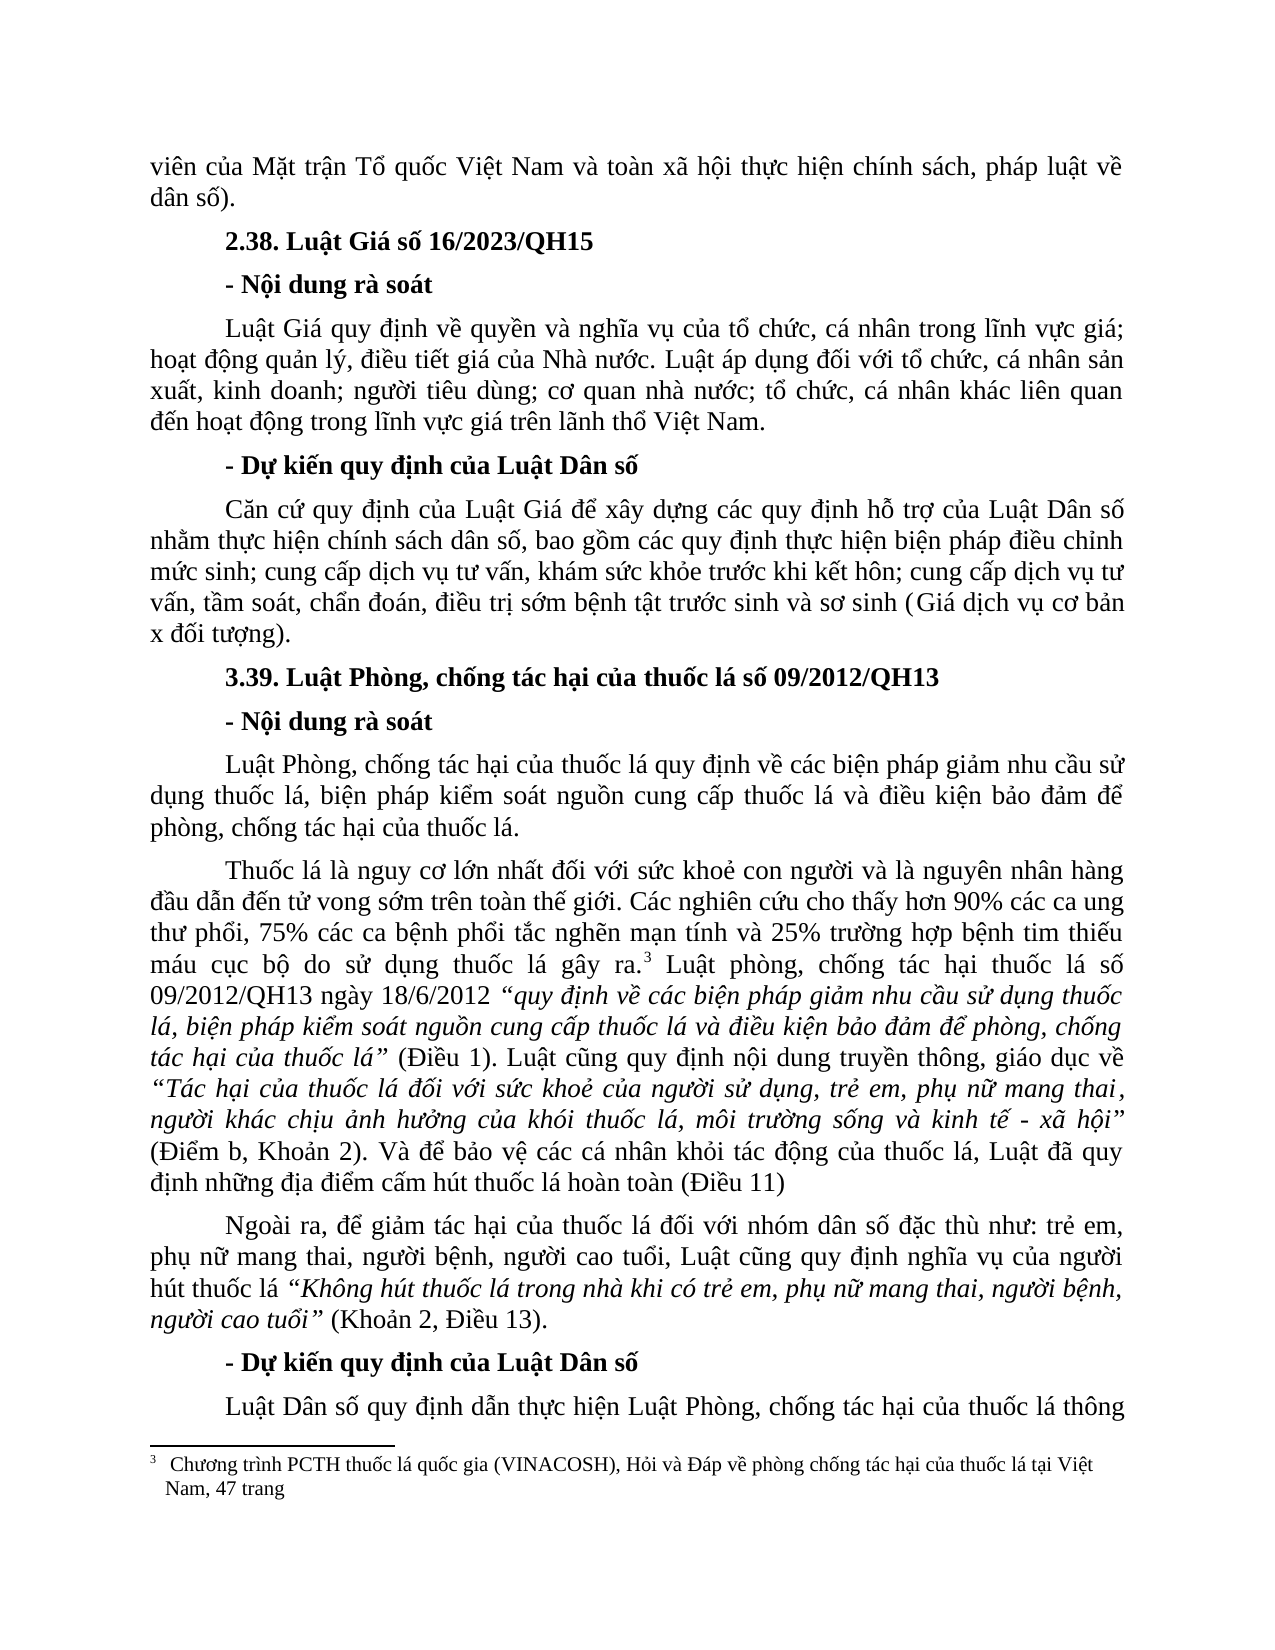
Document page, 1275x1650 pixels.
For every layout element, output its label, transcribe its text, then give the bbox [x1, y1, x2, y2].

text - Nội dung rà soát [150, 268, 1125, 299]
text 2.38. Luật Giá số 16/2023/QH15 [150, 225, 1125, 256]
text Thuốc lá là nguy cơ lớn nhất đối với sức khoẻ con người và là nguyên nhân hàng đầu dẫn đến tử vong sớm trên toàn thế giới. Các nghiên cứu cho thấy hơn 90% các ca ung thư phổi, 75% các ca bệnh phổi tắc nghẽn mạn tính và 25% trường hợp bệnh tim thiếu máu cục bộ do sử dụng thuốc lá gây ra. Luật phòng, chống tác hại thuốc lá số 09/2012/QH13 ngày 18/6/2012 “quy định về các biện pháp giảm nhu cầu sử dụng thuốc lá, biện pháp kiểm soát nguồn cung cấp thuốc lá và điều kiện bảo đảm để phòng, chống tác hại của thuốc lá” (Điều 1). Luật cũng quy định nội dung truyền thông, giáo dục về “Tác hại của thuốc lá đối với sức khoẻ của người sử dụng, trẻ em, phụ nữ mang thai, người khác chịu ảnh hưởng của khói thuốc lá, môi trường sống và kinh tế - xã hội” (Điểm b, Khoản 2). Và để bảo vệ các cá nhân khỏi tác động của thuốc lá, Luật đã quy định những địa điểm cấm hút thuốc lá hoàn toàn (Điều 11) [150, 854, 1125, 1197]
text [150, 1390, 1125, 1421]
text - Dự kiến quy định của Luật Dân số [150, 449, 1125, 480]
text - Nội dung rà soát [150, 705, 1125, 736]
text Căn cứ quy định của Luật Giá để xây dựng các quy định hỗ trợ của Luật Dân số nhằm thực hiện chính sách dân số, bao gồm các quy định thực hiện biện pháp điều chỉnh mức sinh; cung cấp dịch vụ tư vấn, khám sức khỏe trước khi kết hôn; cung cấp dịch vụ tư vấn, tầm soát, chẩn đoán, điều trị sớm bệnh tật trước sinh và sơ sinh (Giá dịch vụ cơ bản x đối tượng). [150, 493, 1125, 648]
text Luật Phòng, chống tác hại của thuốc lá quy định về các biện pháp giảm nhu cầu sử dụng thuốc lá, biện pháp kiểm soát nguồn cung cấp thuốc lá và điều kiện bảo đảm để phòng, chống tác hại của thuốc lá. [150, 748, 1125, 842]
text Ngoài ra, để giảm tác hại của thuốc lá đối với nhóm dân số đặc thù như: trẻ em, phụ nữ mang thai, người bệnh, người cao tuổi, Luật cũng quy định nghĩa vụ của người hút thuốc lá “Không hút thuốc lá trong nhà khi có trẻ em, phụ nữ mang thai, người bệnh, người cao tuổi” (Khoản 2, Điều 13). [150, 1209, 1125, 1334]
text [150, 150, 1125, 212]
text Luật Giá quy định về quyền và nghĩa vụ của tổ chức, cá nhân trong lĩnh vực giá; hoạt động quản lý, điều tiết giá của Nhà nước. Luật áp dụng đối với tổ chức, cá nhân sản xuất, kinh doanh; người tiêu dùng; cơ quan nhà nước; tổ chức, cá nhân khác liên quan đến hoạt động trong lĩnh vực giá trên lãnh thổ Việt Nam. [150, 312, 1125, 437]
text - Dự kiến quy định của Luật Dân số [150, 1346, 1125, 1378]
text 3.39. Luật Phòng, chống tác hại của thuốc lá số 09/2012/QH13 [150, 661, 1125, 692]
